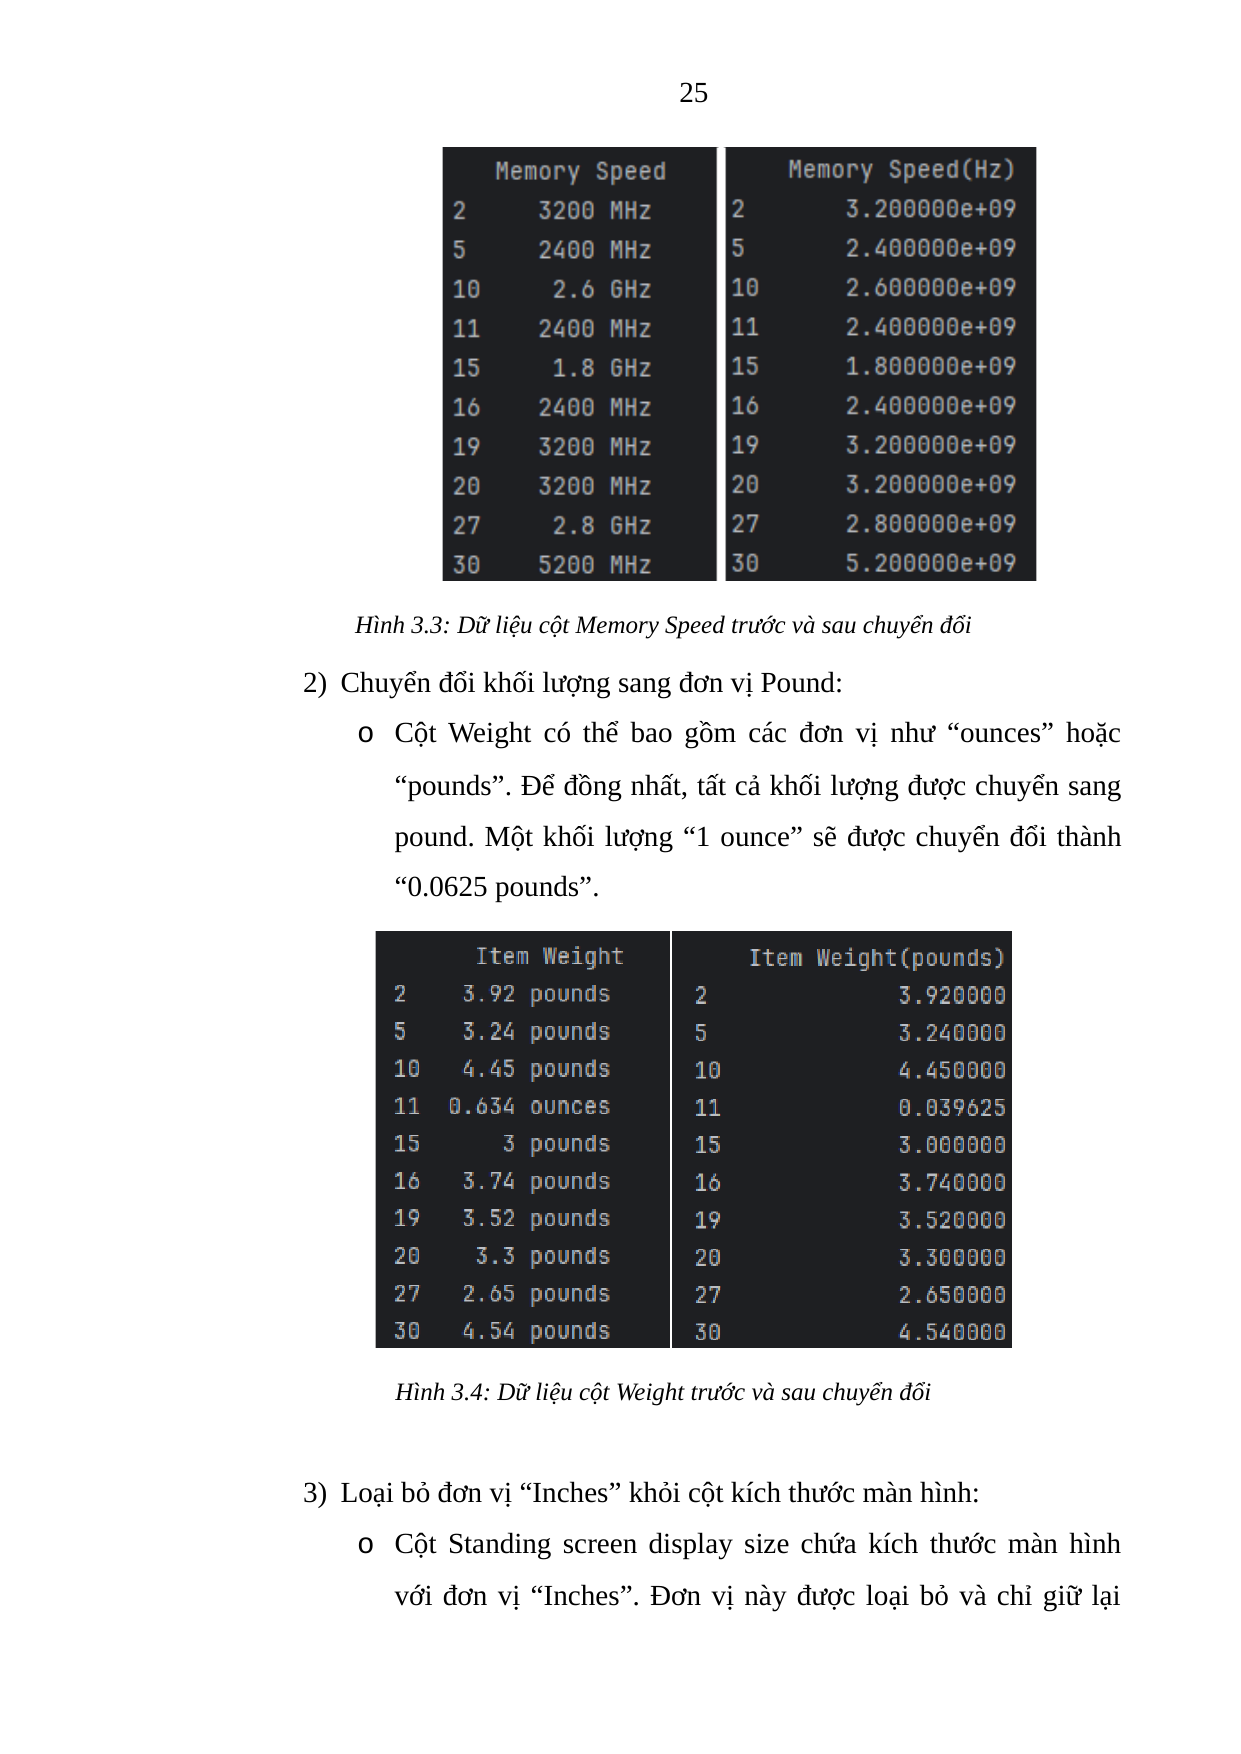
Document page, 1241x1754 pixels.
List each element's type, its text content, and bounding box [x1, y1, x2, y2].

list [357, 1526, 1122, 1612]
picture [375, 931, 1012, 1348]
list Chuyển đổi khối lượng sang đơn vị Pound: [303, 665, 1122, 699]
text Hình 3.4: Dữ liệu cột Weight trước và sau chuyển đổi [207, 1377, 1122, 1405]
text Hình 3.3: Dữ liệu cột Memory Speed trước và sau chuyển đổi [207, 610, 1122, 638]
list Loại bỏ đơn vị “Inches” khỏi cột kích thước màn hình: [303, 1475, 1122, 1509]
picture [442, 147, 1037, 581]
list Cột Weight có thể bao gồm các đơn vị như “ounces” hoặc “pounds”. Để đồng nhất, tất cả khối lượng được chuyển sang pound. Một khối lượng “1 ounce” sẽ được chuyển đổi thành “0.0625 pounds”. [357, 716, 1122, 903]
